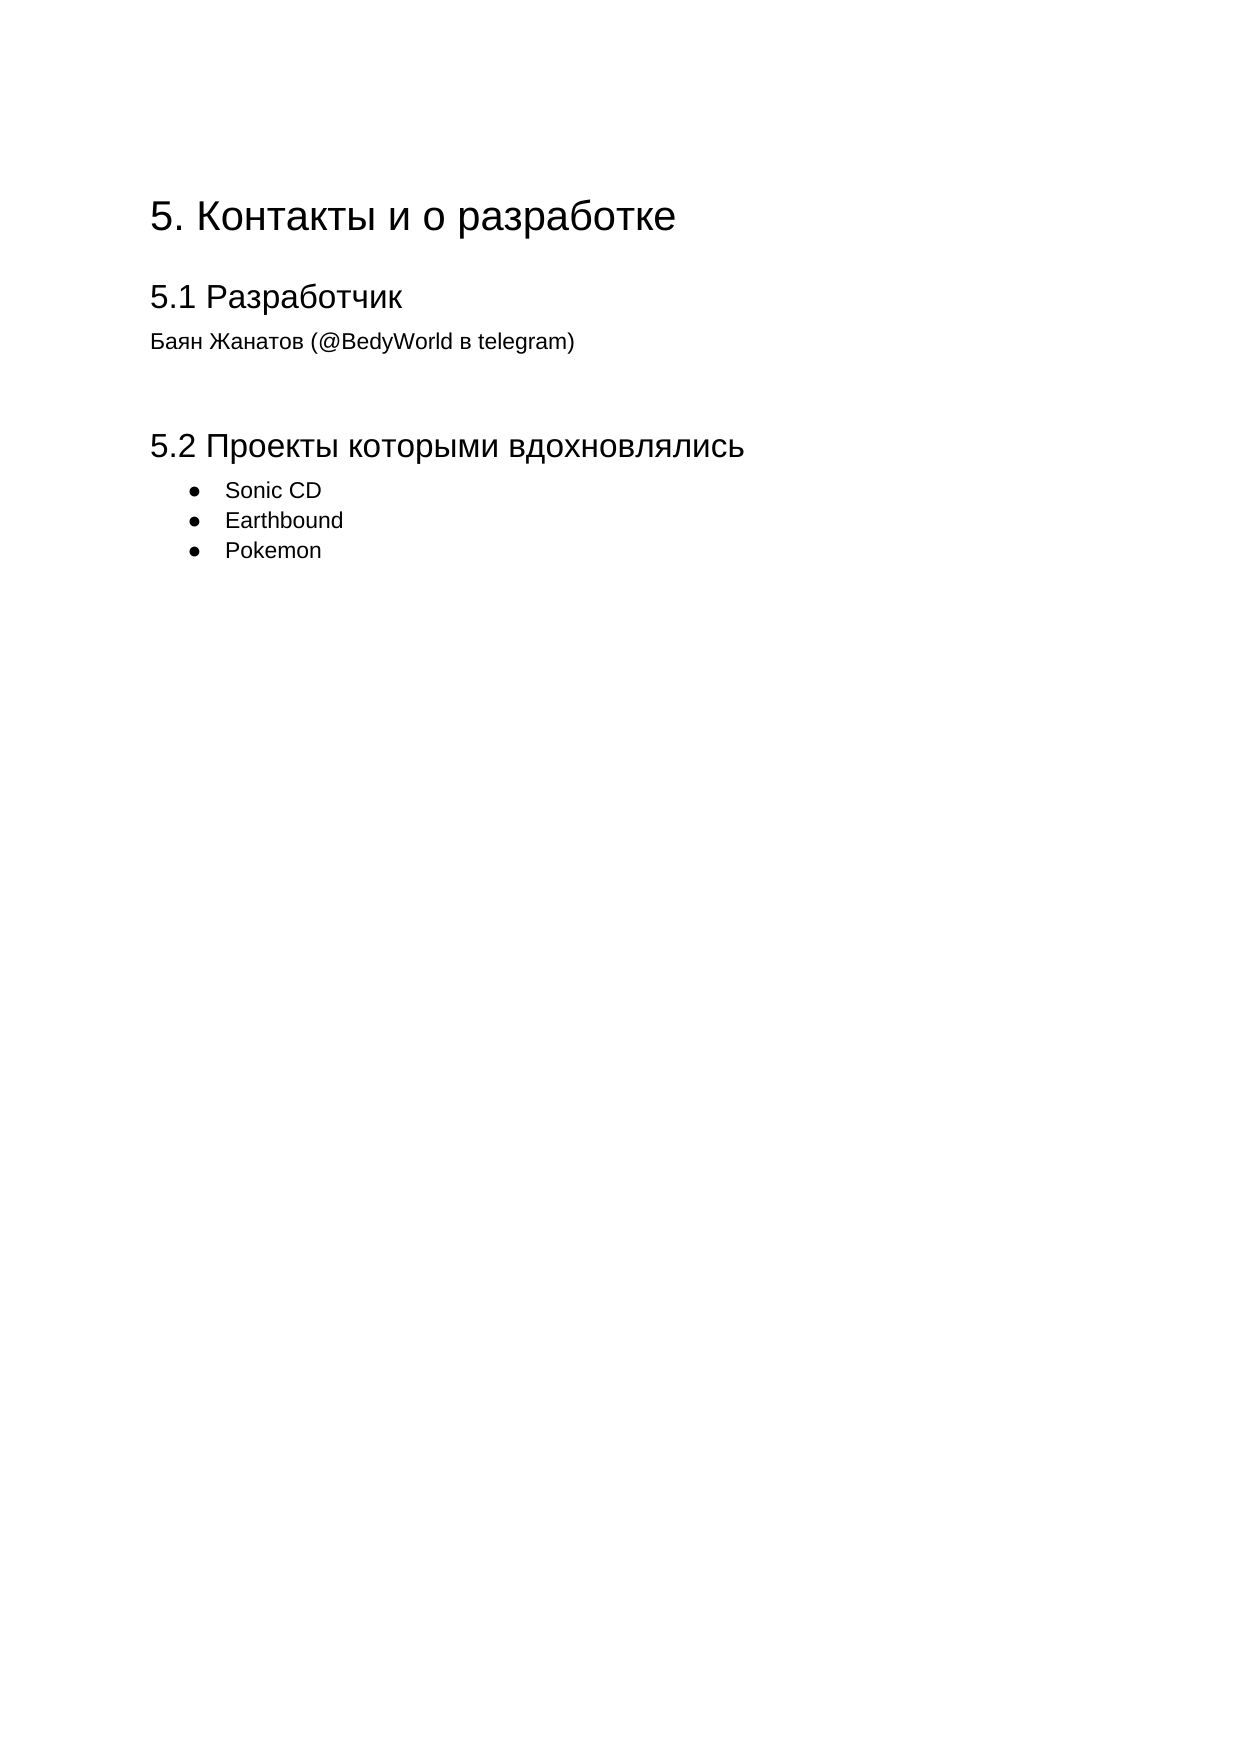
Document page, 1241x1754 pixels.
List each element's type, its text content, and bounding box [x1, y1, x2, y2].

list Earthbound [187, 507, 1094, 533]
subtitle 5.1 Разработчик [150, 277, 1094, 316]
subtitle 5.2 Проекты которыми вдохновлялись [150, 426, 1094, 464]
subtitle 5. Контакты и о разработке [150, 192, 1094, 239]
list Pokemon [187, 537, 1094, 564]
list Sonic CD [187, 477, 1094, 503]
text Баян Жанатов (@BedyWorld в telegram) [150, 328, 1094, 354]
